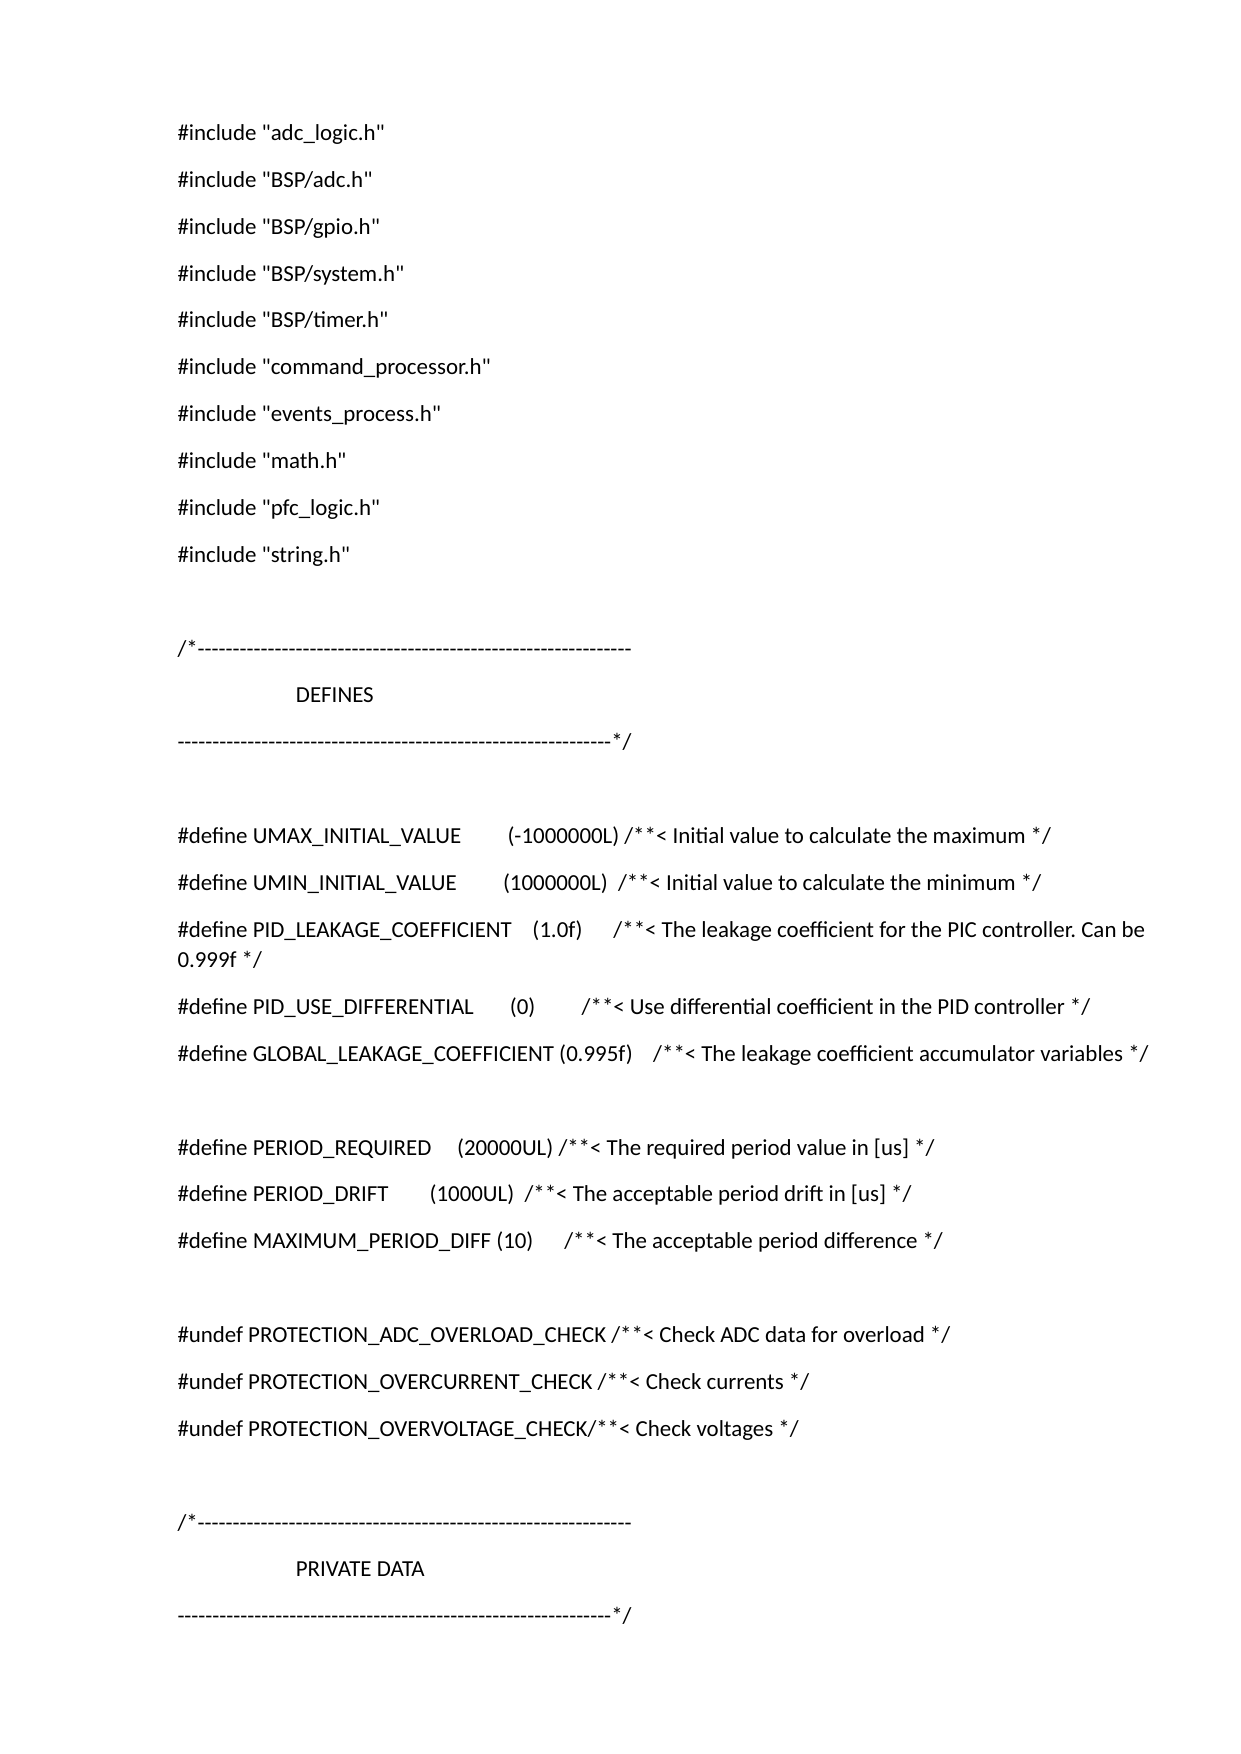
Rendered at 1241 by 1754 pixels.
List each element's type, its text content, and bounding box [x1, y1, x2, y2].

text #undef PROTECTION_OVERVOLTAGE_CHECK/**< Check voltages */ [177, 1414, 1152, 1442]
text --------------------------------------------------------------*/ [177, 727, 1152, 756]
text #undef PROTECTION_ADC_OVERLOAD_CHECK /**< Check ADC data for overload */ [177, 1320, 1152, 1348]
text #define PERIOD_REQUIRED (20000UL) /**< The required period value in [us] */ [177, 1133, 1152, 1161]
text #include "adc_logic.h" [177, 118, 1152, 146]
text #include "BSP/gpio.h" [177, 212, 1152, 240]
text --------------------------------------------------------------*/ [177, 1601, 1152, 1629]
text /*-------------------------------------------------------------- [177, 1508, 1152, 1536]
text /*-------------------------------------------------------------- [177, 634, 1152, 662]
text #define UMIN_INITIAL_VALUE (1000000L) /**< Initial value to calculate the minimum */ [177, 868, 1152, 896]
text DEFINES [177, 681, 1152, 709]
text #define PERIOD_DRIFT (1000UL) /**< The acceptable period drift in [us] */ [177, 1179, 1152, 1208]
text #include "BSP/system.h" [177, 259, 1152, 287]
text #undef PROTECTION_OVERCURRENT_CHECK /**< Check currents */ [177, 1367, 1152, 1395]
text #include "string.h" [177, 540, 1152, 568]
text #include "pfc_logic.h" [177, 493, 1152, 521]
text #define PID_USE_DIFFERENTIAL (0) /**< Use differential coefficient in the PID controller */ [177, 992, 1152, 1020]
text #include "events_process.h" [177, 399, 1152, 427]
text PRIVATE DATA [177, 1554, 1152, 1583]
text #include "math.h" [177, 446, 1152, 474]
text #define GLOBAL_LEAKAGE_COEFFICIENT (0.995f) /**< The leakage coefficient accumulator variables */ [177, 1039, 1152, 1067]
text #include "command_processor.h" [177, 352, 1152, 381]
text #define MAXIMUM_PERIOD_DIFF (10) /**< The acceptable period difference */ [177, 1226, 1152, 1254]
text #include "BSP/adc.h" [177, 165, 1152, 193]
text #define UMAX_INITIAL_VALUE (-1000000L) /**< Initial value to calculate the maximum */ [177, 821, 1152, 849]
text #define PID_LEAKAGE_COEFFICIENT (1.0f) /**< The leakage coefficient for the PIC controller. Can be 0.999f */ [177, 915, 1152, 973]
text #include "BSP/timer.h" [177, 306, 1152, 334]
